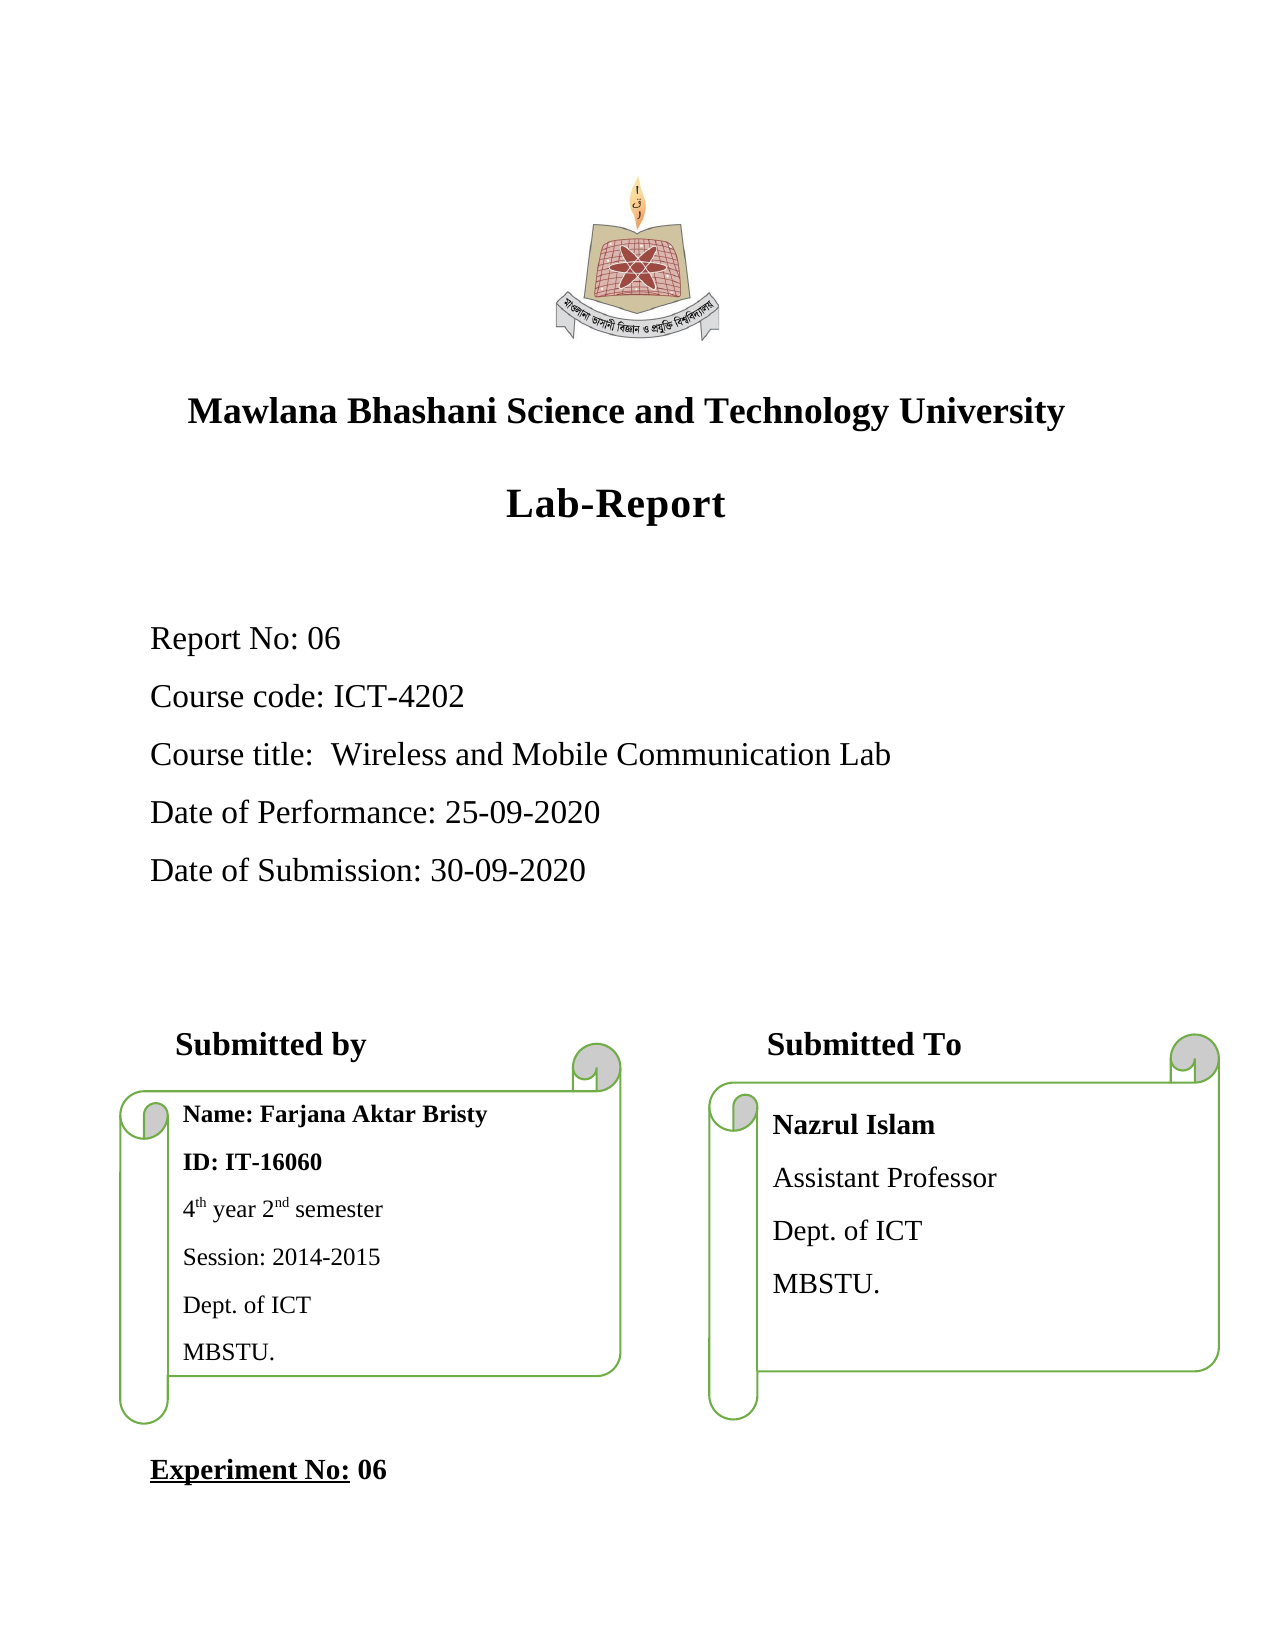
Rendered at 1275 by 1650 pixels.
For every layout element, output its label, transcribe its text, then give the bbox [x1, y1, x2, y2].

text Course code: ICT-4202 [150, 677, 1125, 715]
text Date of Submission: 30-09-2020 [150, 851, 1125, 889]
text Lab-Report [150, 478, 1125, 526]
text Report No: 06 [150, 618, 1125, 657]
text Submitted by Submitted To [150, 1025, 1125, 1063]
picture [555, 176, 720, 341]
text Mawlana Bhashani Science and Technology University [150, 388, 1125, 432]
text Date of Performance: 25-09-2020 [150, 793, 1125, 831]
text Experiment No: 06 [150, 1452, 1125, 1486]
text Course title: Wireless and Mobile Communication Lab [150, 734, 1125, 773]
